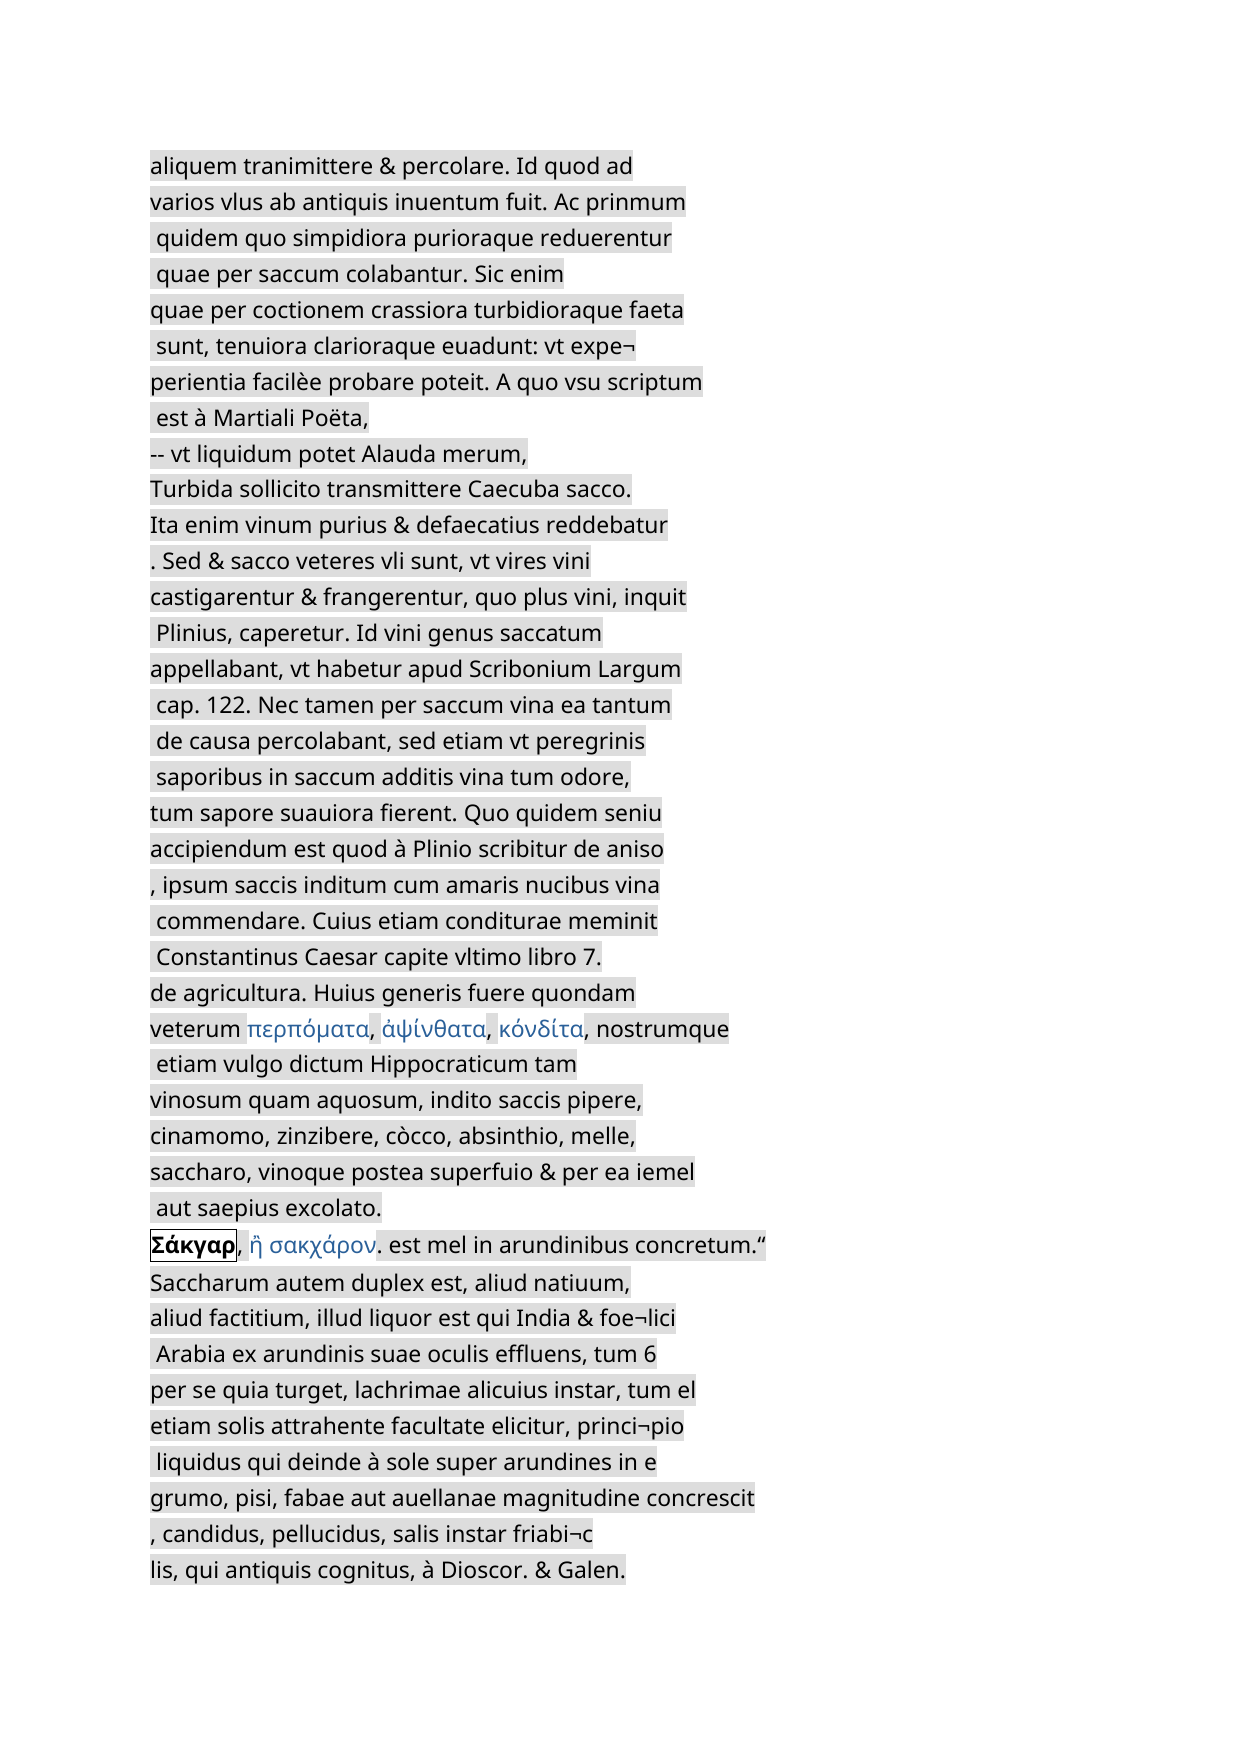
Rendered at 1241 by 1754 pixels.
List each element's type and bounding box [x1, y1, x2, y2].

text [150, 150, 1090, 1585]
